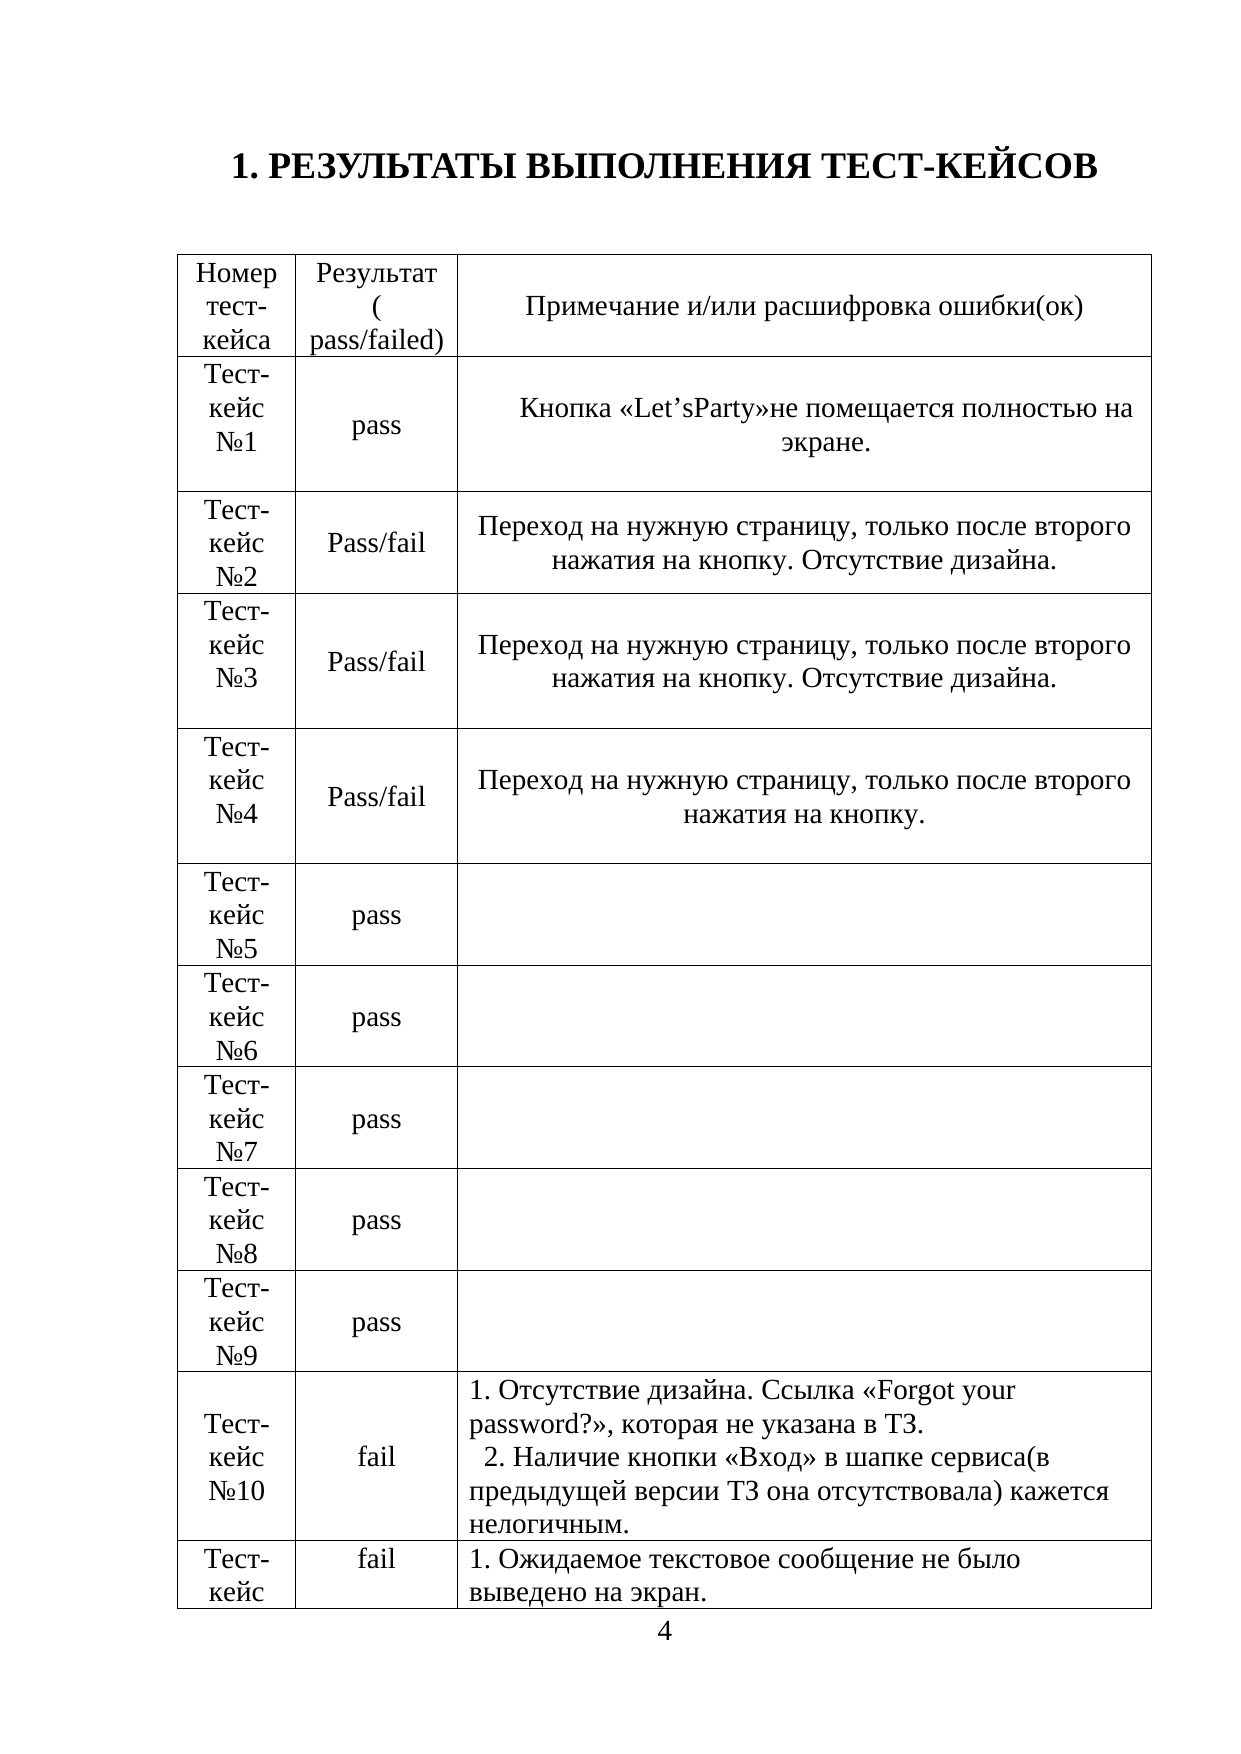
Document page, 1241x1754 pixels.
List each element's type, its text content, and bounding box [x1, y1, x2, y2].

table_cell 1. Отсутствие дизайна. Ссылка «Forgot your password?», которая не указана в ТЗ. 2. Наличие кнопки «Вход» в шапке сервиса(в предыдущей версии ТЗ она отсутствовала) кажется нелогичным. [458, 1372, 1151, 1540]
table_cell Тест-кейс №11 [178, 1541, 295, 1608]
table_cell Кнопка «Let’sParty»не помещается полностью на экране. [458, 357, 1151, 491]
table_cell pass [296, 966, 457, 1066]
table_cell Тест-кейс №2 [178, 492, 295, 592]
table_cell fail [296, 1541, 457, 1608]
table_cell Pass/fail [296, 492, 457, 592]
table_cell Тест-кейс №10 [178, 1372, 295, 1540]
table_cell pass [296, 1271, 457, 1371]
table_cell Тест-кейс №6 [178, 966, 295, 1066]
table_cell Тест-кейс №8 [178, 1169, 295, 1269]
table_header Примечание и/или расшифровка ошибки(ок) [458, 255, 1151, 356]
subtitle Результаты Выполнения тест-кейсов [177, 143, 1152, 186]
table_cell pass [296, 864, 457, 964]
table_cell Переход на нужную страницу, только после второго нажатия на кнопку. Отсутствие дизайна. [458, 492, 1151, 592]
table_cell Pass/fail [296, 729, 457, 863]
table_cell [458, 966, 1151, 1066]
table_cell Тест-кейс №5 [178, 864, 295, 964]
table_cell Тест-кейс №1 [178, 357, 295, 491]
table_cell [458, 1169, 1151, 1269]
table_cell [458, 1541, 1151, 1608]
table_cell fail [296, 1372, 457, 1540]
table_cell [458, 1067, 1151, 1168]
table_cell pass [296, 1169, 457, 1269]
table_cell Pass/fail [296, 594, 457, 728]
table_cell Тест-кейс №7 [178, 1067, 295, 1168]
table_cell [458, 1271, 1151, 1371]
table_cell pass [296, 1067, 457, 1168]
table_cell [458, 864, 1151, 964]
table_cell pass [296, 357, 457, 491]
table_cell Тест-кейс №4 [178, 729, 295, 863]
table_cell Переход на нужную страницу, только после второго нажатия на кнопку. Отсутствие дизайна. [458, 594, 1151, 728]
table_header Номер тест-кейса [178, 255, 295, 356]
table_cell Тест-кейс №9 [178, 1271, 295, 1371]
table_cell Тест-кейс №3 [178, 594, 295, 728]
table_header Результат (pass/failed) [296, 255, 457, 356]
table_cell Переход на нужную страницу, только после второго нажатия на кнопку. [458, 729, 1151, 863]
